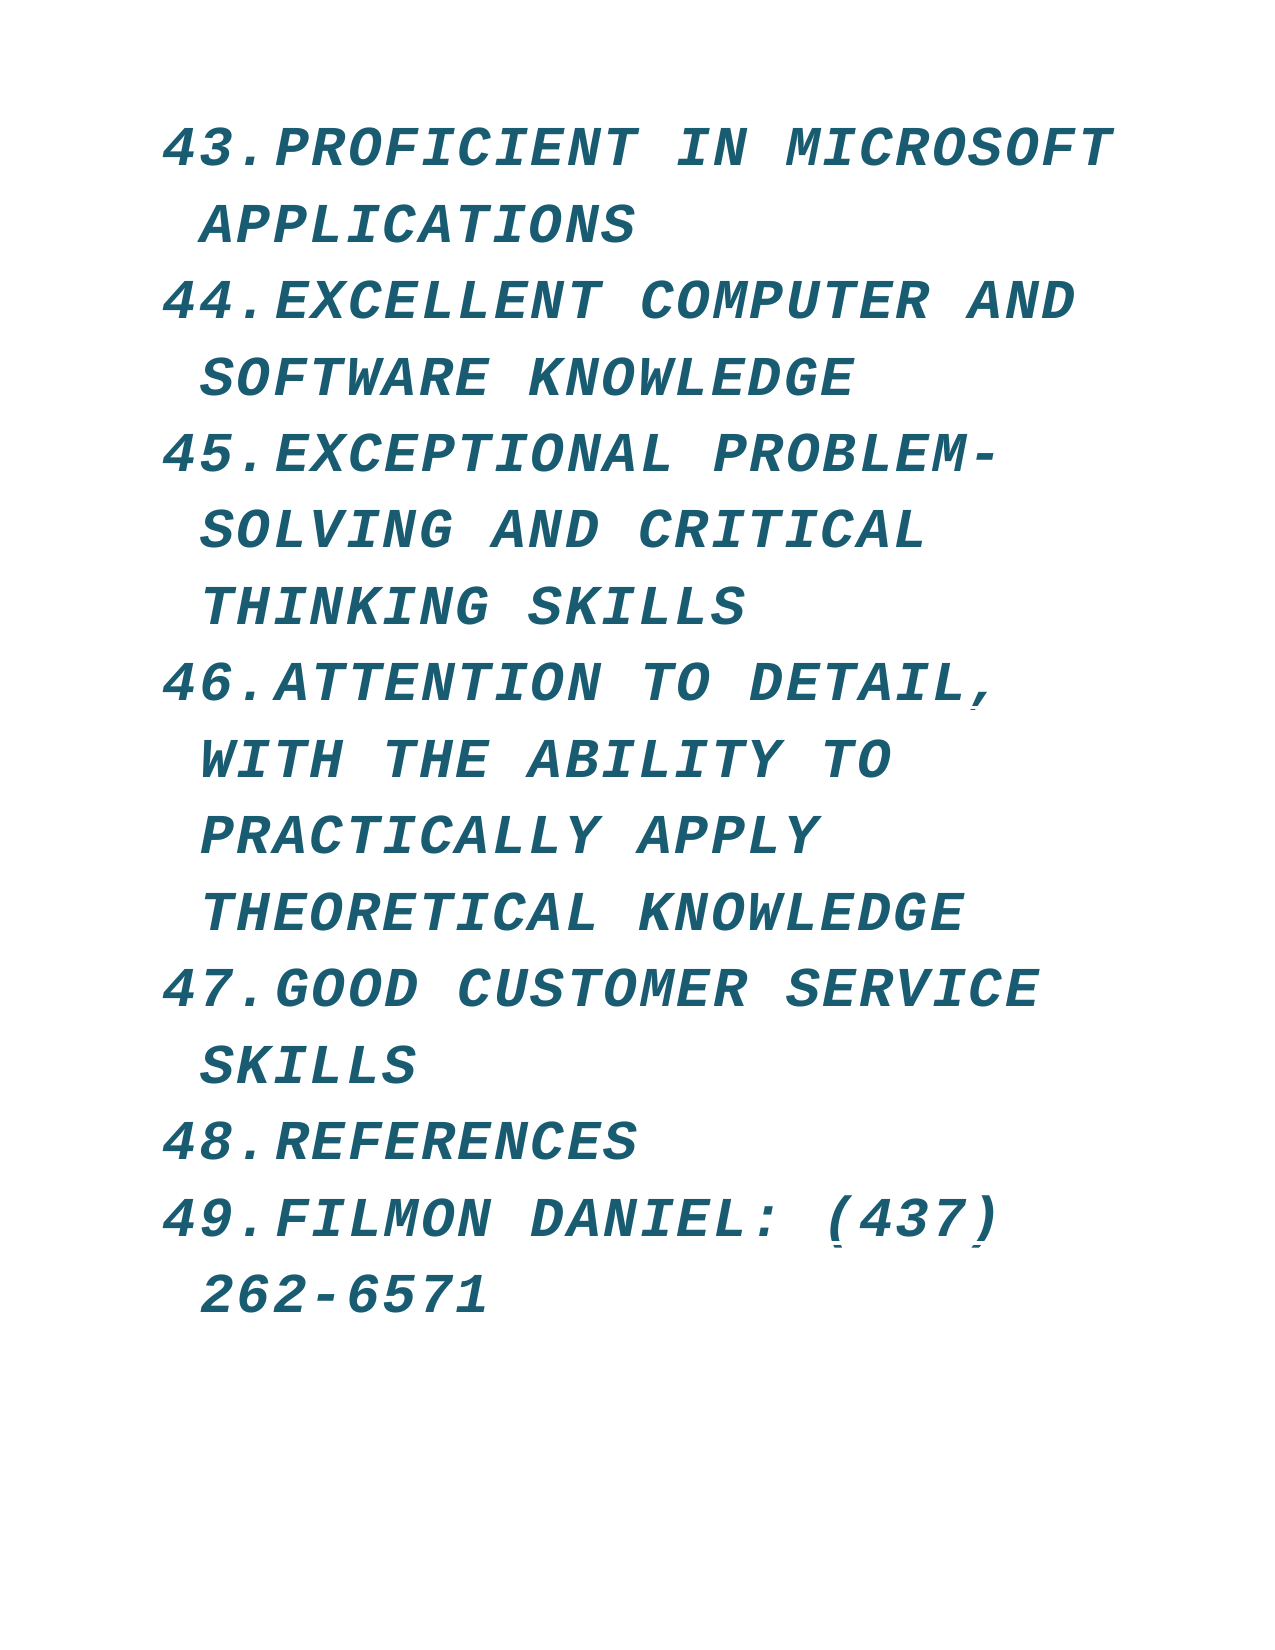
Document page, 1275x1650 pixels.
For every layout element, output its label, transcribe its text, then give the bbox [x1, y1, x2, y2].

list References [162, 1123, 1150, 1187]
list Excellent computer and software knowledge [162, 274, 1150, 414]
list Filmon Daniel: (437) 262-6571 [162, 1202, 1150, 1342]
list Attention to detail, with the ability to practically apply theoretical knowledge [162, 660, 1150, 953]
list Proficient in Microsoft applications [162, 119, 1150, 259]
list Exceptional problem-solving and critical thinking skills [162, 429, 1150, 645]
list Good customer service skills [162, 968, 1150, 1108]
